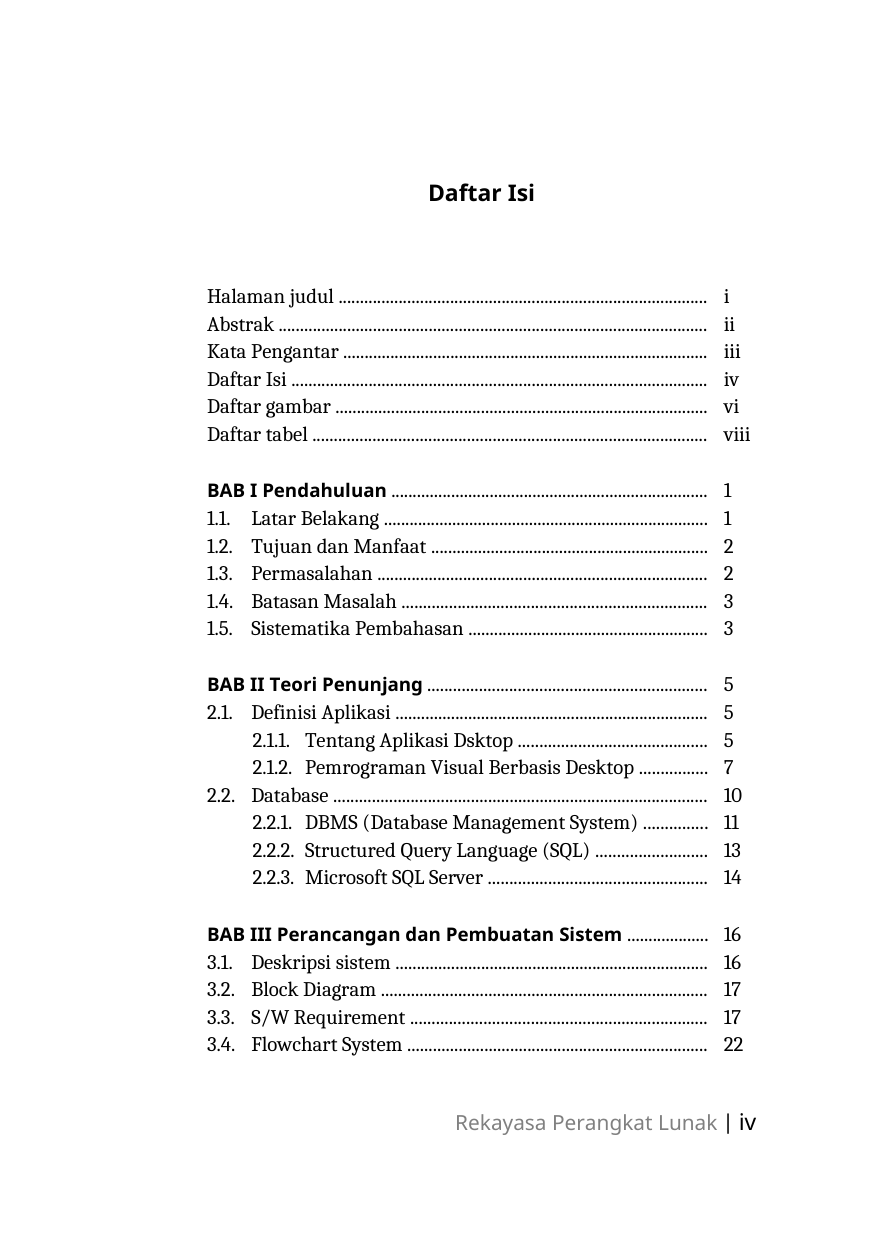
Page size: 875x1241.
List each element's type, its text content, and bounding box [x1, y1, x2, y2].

list Permasalahan 2 [207, 562, 756, 586]
list Block Diagram 17 [207, 978, 756, 1002]
text Kata Pengantar iii [177, 340, 756, 364]
list Sistematika Pembahasan 3 [207, 617, 756, 641]
text BAB II Teori Penunjang 5 [177, 672, 756, 697]
list Database 10 [207, 783, 756, 807]
list Batasan Masalah 3 [207, 589, 756, 613]
list Structured Query Language (SQL) 13 [252, 838, 756, 862]
list DBMS (Database Management System) 11 [252, 811, 756, 835]
list Flowchart System 22 [207, 1033, 756, 1057]
text Daftar Isi iv [177, 367, 756, 391]
text Halaman judul i [177, 285, 756, 309]
text Daftar Isi [177, 177, 756, 208]
list Microsoft SQL Server 14 [252, 866, 756, 890]
list Pemrograman Visual Berbasis Desktop 7 [252, 756, 756, 780]
list Tentang Aplikasi Dsktop 5 [252, 728, 756, 752]
list Tujuan dan Manfaat 2 [207, 534, 756, 558]
text Abstrak ii [177, 312, 756, 336]
text Daftar tabel viii [177, 422, 756, 446]
text BAB III Perancangan dan Pembuatan Sistem 16 [177, 921, 756, 947]
list S/W Requirement 17 [207, 1005, 756, 1029]
text BAB I Pendahuluan 1 [177, 477, 756, 503]
list Deskripsi sistem 16 [207, 950, 756, 974]
list Latar Belakang 1 [207, 507, 756, 531]
text Daftar gambar vi [177, 395, 756, 419]
list Definisi Aplikasi 5 [207, 701, 756, 725]
